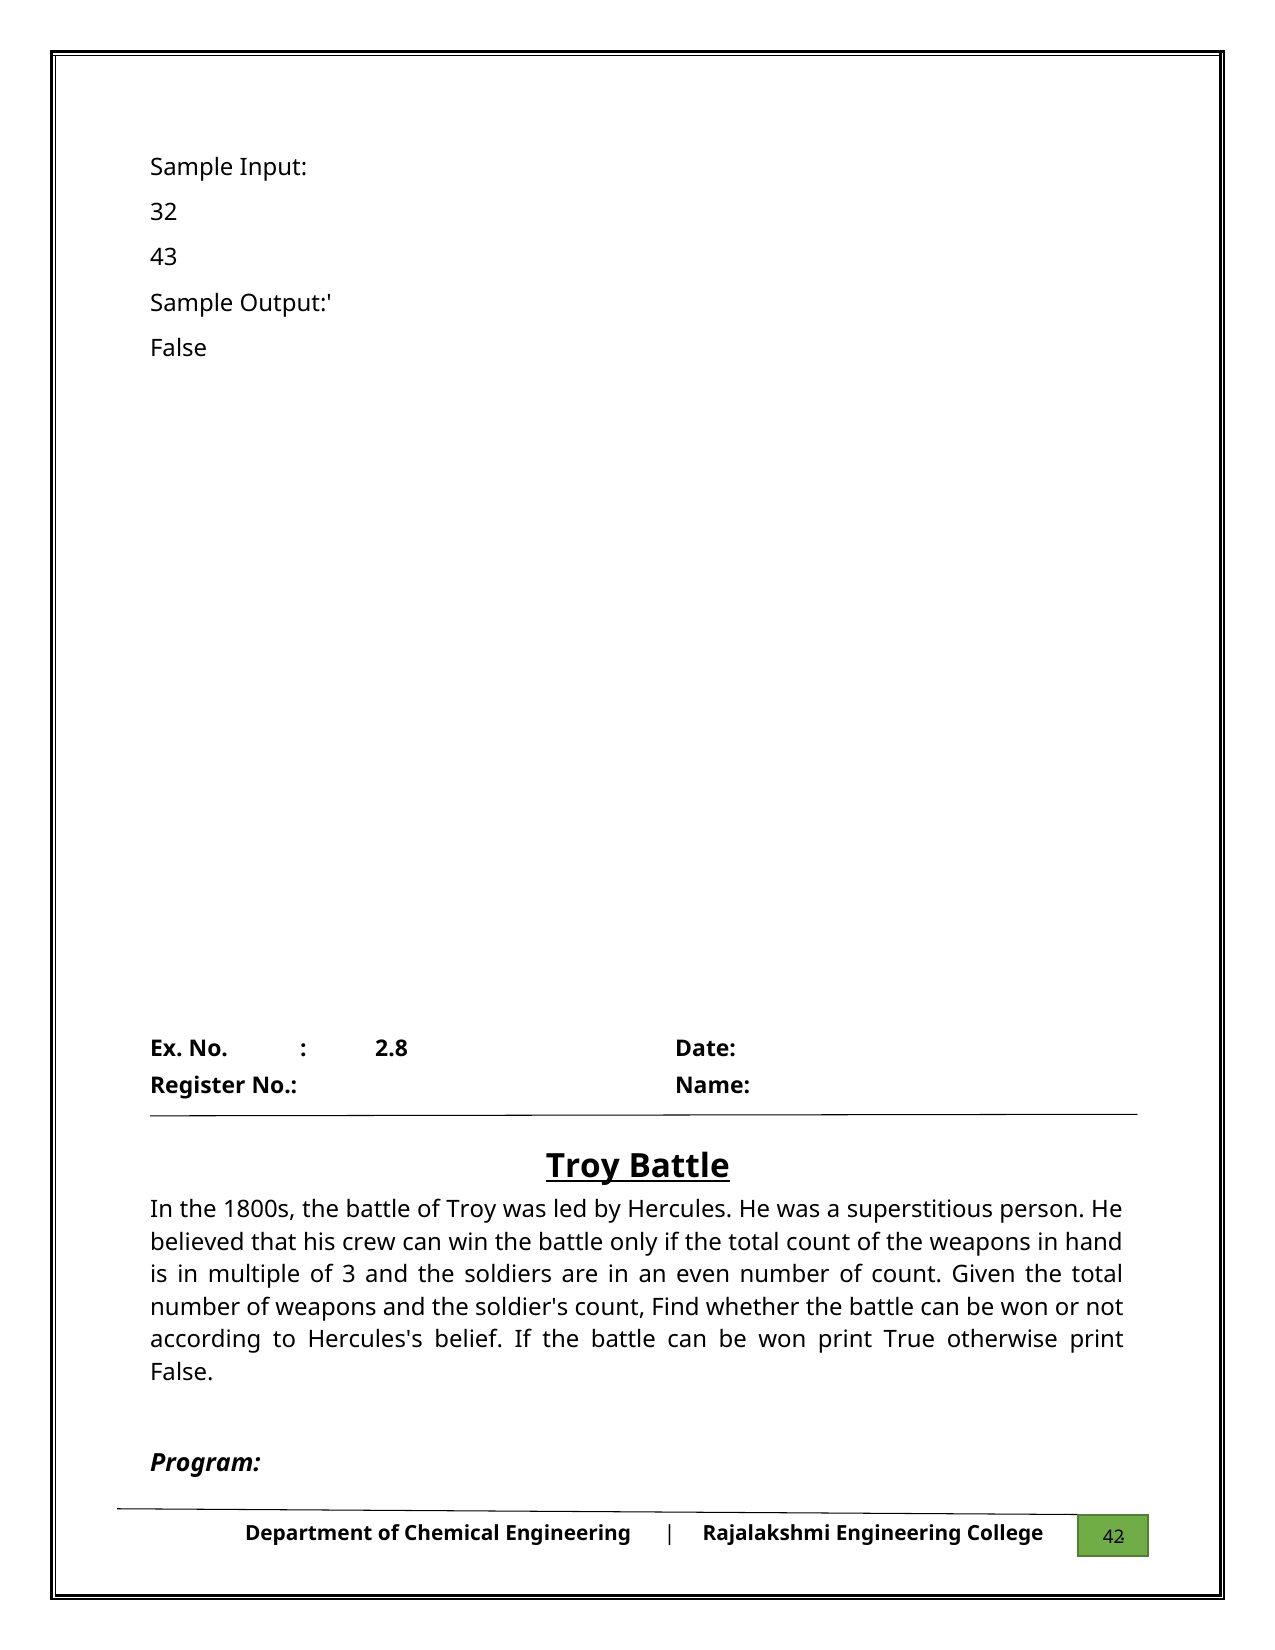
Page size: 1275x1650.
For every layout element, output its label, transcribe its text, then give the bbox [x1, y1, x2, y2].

text Sample Input: [150, 150, 1125, 183]
text Program: [150, 1445, 1125, 1479]
text Sample Output:' [150, 285, 1125, 318]
text 32 [150, 195, 1125, 228]
text 43 [150, 240, 1125, 273]
text In the 1800s, the battle of Troy was led by Hercules. He was a superstitious person. He believed that his crew can win the battle only if the total count of the weapons in hand is in multiple of 3 and the soldiers are in an even number of count. Given the total number of weapons and the soldier's count, Find whether the battle can be won or not according to Hercules's belief. If the battle can be won print True otherwise print False. [150, 1192, 1125, 1387]
text Troy Battle [150, 1141, 1125, 1187]
text Register No.: Name: [150, 1069, 1125, 1100]
text False [150, 330, 1125, 363]
text Ex. No. : 2.8 Date: [150, 1032, 1125, 1063]
